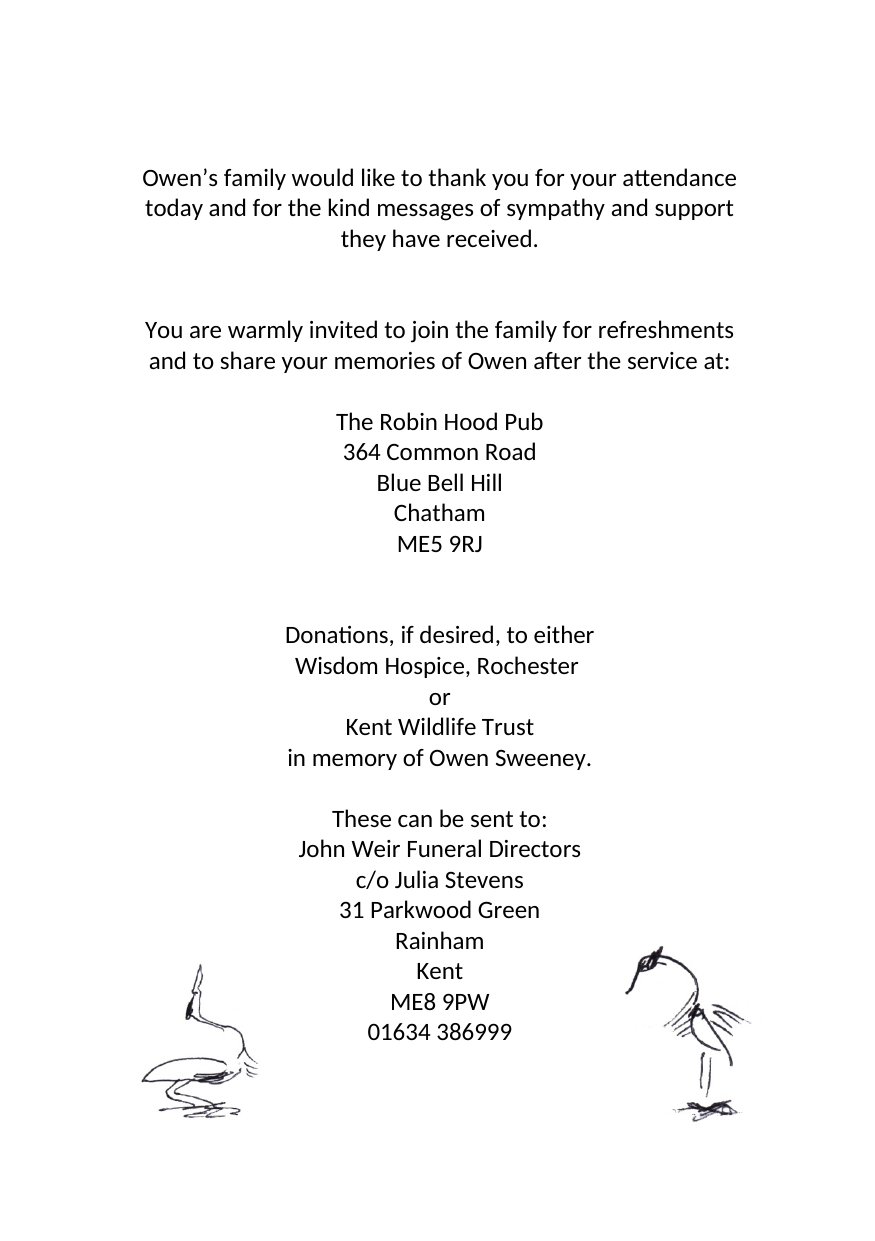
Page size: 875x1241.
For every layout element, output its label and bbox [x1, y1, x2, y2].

picture [133, 959, 264, 1125]
picture [606, 943, 764, 1129]
